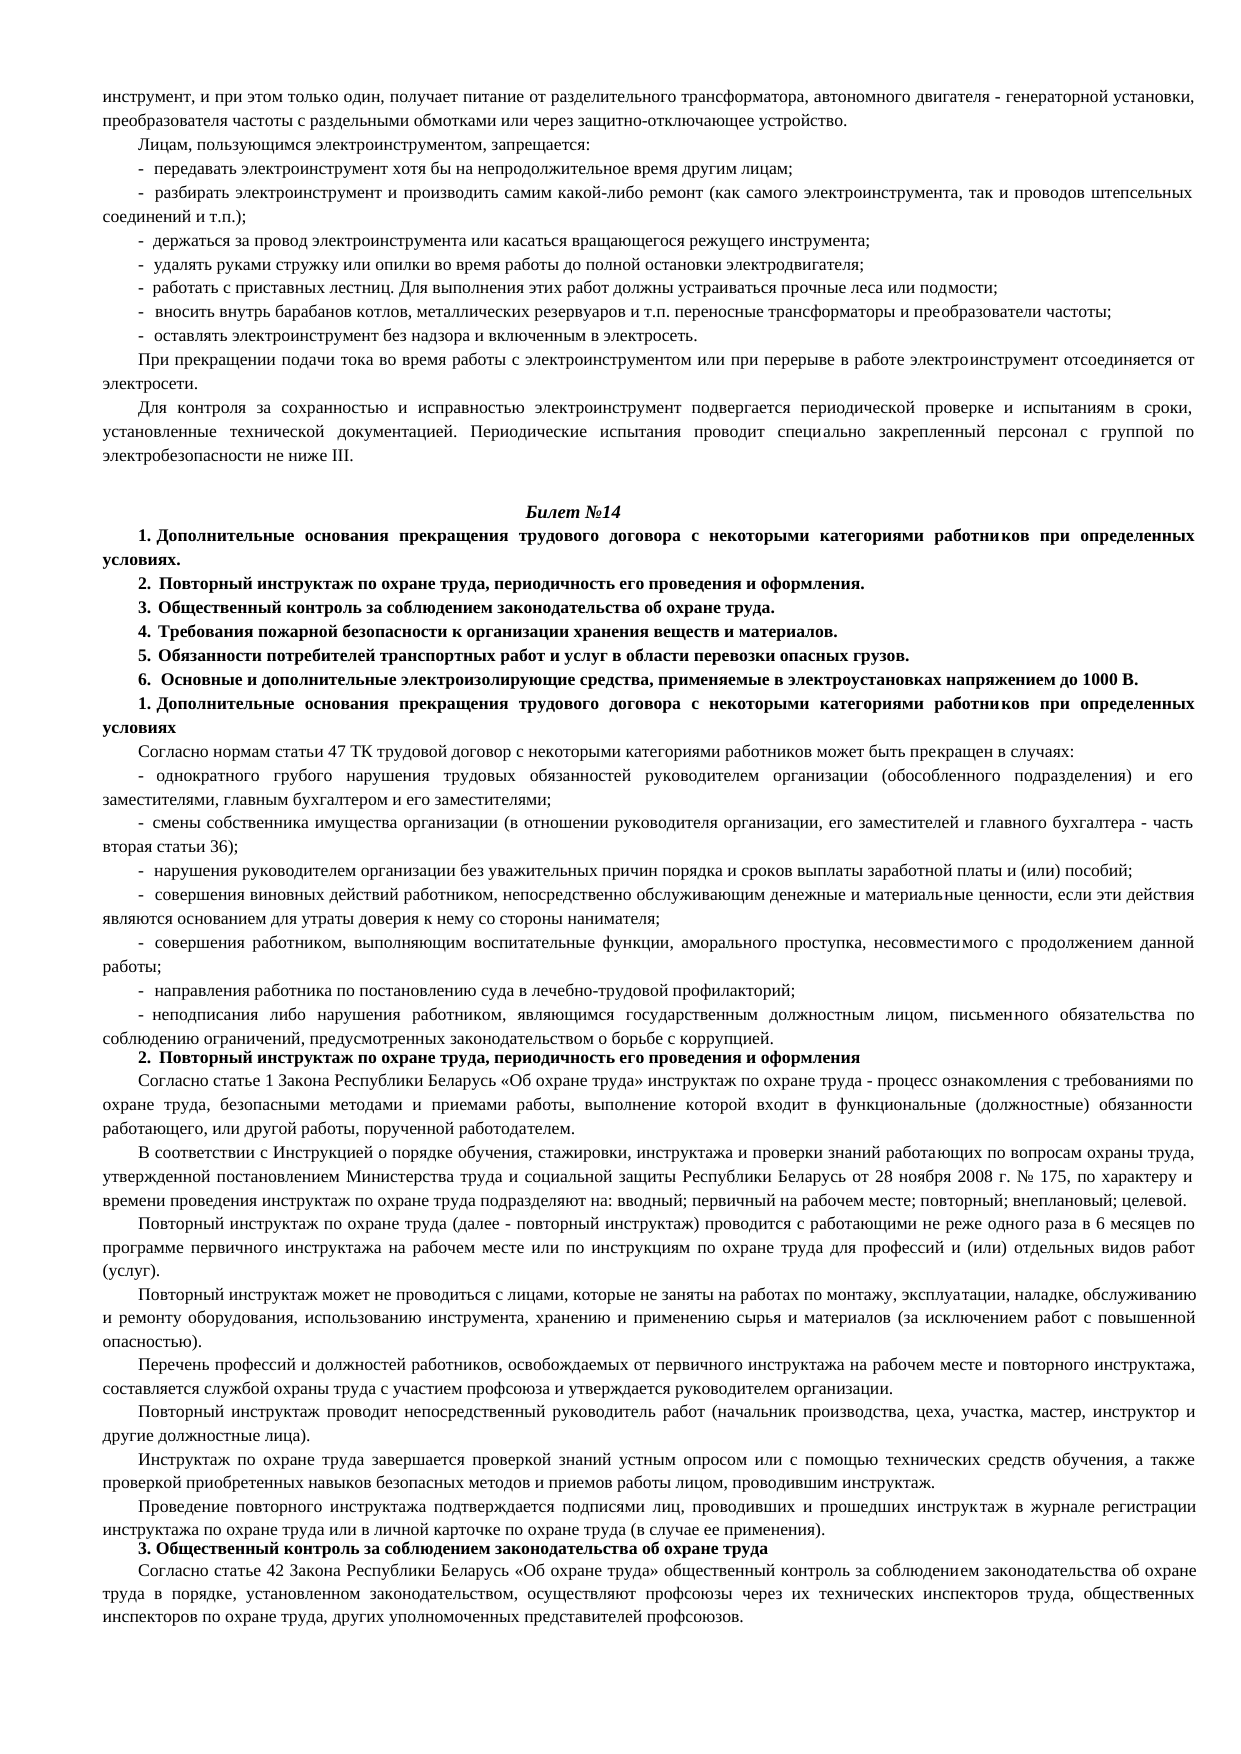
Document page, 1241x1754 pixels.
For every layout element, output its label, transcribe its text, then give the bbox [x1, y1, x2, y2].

list Основные и дополнительные электроизолирующие средства, применяемые в электроустановках напряжением до 1000 В. [102, 666, 1195, 690]
text Перечень профессий и должностей работников, освобождаемых от первичного инструктажа на рабочем месте и повторного инструктажа, составляется службой охраны труда с участием профсоюза и утверждается руководителем организации. [102, 1352, 1197, 1399]
list Обязанности потребителей транспортных работ и услуг в области перевозки опасных грузов. [102, 642, 1199, 666]
list Требования пожарной безопасности к организации хранения веществ и материалов. [102, 618, 1199, 642]
text Согласно нормам статьи 47 ТК трудовой договор с некоторыми категориями работников может быть прекращен в случаях: [102, 738, 1195, 762]
list работать с приставных лестниц. Для выполнения этих работ должны устраиваться прочные леса или подмости; [102, 275, 1195, 299]
list Общественный контроль за соблюдением законодательства об охране труда. [102, 594, 1199, 618]
text Лицам, пользующимся электроинструментом, запрещается: [102, 131, 1199, 155]
list нарушения руководителем организации без уважительных причин порядка и сроков выплаты заработной платы и (или) пособий; [102, 858, 1195, 882]
list смены собственника имущества организации (в отношении руководителя организации, его заместителей и главного бухгалтера - часть вторая статьи 36); [102, 810, 1195, 858]
list Дополнительные основания прекращения трудового договора с некоторыми категориями работников при определенных условиях. [102, 523, 1195, 571]
text Повторный инструктаж может не проводиться с лицами, которые не заняты на работах по монтажу, эксплуатации, наладке, обслуживанию и ремонту оборудования, использованию инструмента, хранению и применению сырья и материалов (за исключением работ с повышенной опасностью). [102, 1281, 1197, 1352]
text В соответствии с Инструкцией о порядке обучения, стажировки, инструктажа и проверки знаний работающих по вопросам охраны труда, утвержденной постановлением Министерства труда и социальной защиты Республики Беларусь от 28 ноября 2008 г. № 175, по характеру и времени проведения инструктаж по охране труда подразделяют на: вводный; первичный на рабочем месте; повторный; внеплановый; целевой. [102, 1139, 1195, 1211]
text Для контроля за сохранностью и исправностью электроинструмент подвергается периодической проверке и испытаниям в сроки, установленные технической документацией. Периодические испытания проводит специально закрепленный персонал с группой по электробезопасности не ниже III. [102, 394, 1195, 466]
text Согласно статье 42 Закона Республики Беларусь «Об охране труда» общественный контроль за соблюдением законодательства об охране труда в порядке, установленном законодательством, осуществляют профсоюзы через их технических инспекторов труда, общественных инспекторов по охране труда, других уполномоченных представителей профсоюзов. [102, 1558, 1197, 1627]
list передавать электроинструмент хотя бы на непродолжительное время другим лицам; [102, 155, 1199, 179]
list совершения работником, выполняющим воспитательные функции, аморального проступка, несовместимого с продолжением данной работы; [102, 929, 1195, 977]
list однократного грубого нарушения трудовых обязанностей руководителем организации (обособленного подразделения) и его заместителями, главным бухгалтером и его заместителями; [102, 762, 1195, 810]
list направления работника по постановлению суда в лечебно-трудовой профилакторий; [102, 977, 1199, 1001]
list Повторный инструктаж по охране труда, периодичность его проведения и оформления. [102, 571, 1199, 594]
text 3. Общественный контроль за соблюдением законодательства об охране труда [102, 1540, 1199, 1558]
list удалять руками стружку или опилки во время работы до полной остановки электродвигателя; [102, 251, 1199, 275]
list совершения виновных действий работником, непосредственно обслуживающим денежные и материальные ценности, если эти действия являются основанием для утраты доверия к нему со стороны нанимателя; [102, 882, 1195, 929]
list оставлять электроинструмент без надзора и включенным в электросеть. [102, 323, 1199, 347]
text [102, 84, 1197, 131]
list Дополнительные основания прекращения трудового договора с некоторыми категориями работников при определенных условиях [102, 690, 1195, 738]
text При прекращении подачи тока во время работы с электроинструментом или при перерыве в работе электроинструмент отсоединяется от электросети. [102, 347, 1195, 394]
text Проведение повторного инструктажа подтверждается подписями лиц, проводивших и прошедших инструктаж в журнале регистрации инструктажа по охране труда или в личной карточке по охране труда (в случае ее применения). [102, 1493, 1197, 1540]
list разбирать электроинструмент и производить самим какой-либо ремонт (как самого электроинструмента, так и проводов штепсельных соединений и т.п.); [102, 179, 1195, 227]
list вносить внутрь барабанов котлов, металлических резервуаров и т.п. переносные трансформаторы и преобразователи частоты; [102, 299, 1195, 323]
list держаться за провод электроинструмента или касаться вращающегося режущего инструмента; [102, 227, 1199, 251]
text Повторный инструктаж по охране труда (далее - повторный инструктаж) проводится с работающими не реже одного раза в 6 месяцев по программе первичного инструктажа на рабочем месте или по инструкциям по охране труда для профессий и (или) отдельных видов работ (услуг). [102, 1211, 1197, 1281]
text Инструктаж по охране труда завершается проверкой знаний устным опросом или с помощью технических средств обучения, а также проверкой приобретенных навыков безопасных методов и приемов работы лицом, проводившим инструктаж. [102, 1446, 1197, 1493]
text Билет №14 [525, 504, 1199, 523]
list неподписания либо нарушения работником, являющимся государственным должностным лицом, письменного обязательства по соблюдению ограничений, предусмотренных законодательством о борьбе с коррупцией. [102, 1001, 1195, 1049]
list Повторный инструктаж по охране труда, периодичность его проведения и оформления [102, 1049, 1199, 1067]
text Согласно статье 1 Закона Республики Беларусь «Об охране труда» инструктаж по охране труда - процесс ознакомления с требованиями по охране труда, безопасными методами и приемами работы, выполнение которой входит в функциональные (должностные) обязанности работающего, или другой работы, порученной работодателем. [102, 1067, 1195, 1139]
text Повторный инструктаж проводит непосредственный руководитель работ (начальник производства, цеха, участка, мастер, инструктор и другие должностные лица). [102, 1399, 1197, 1446]
